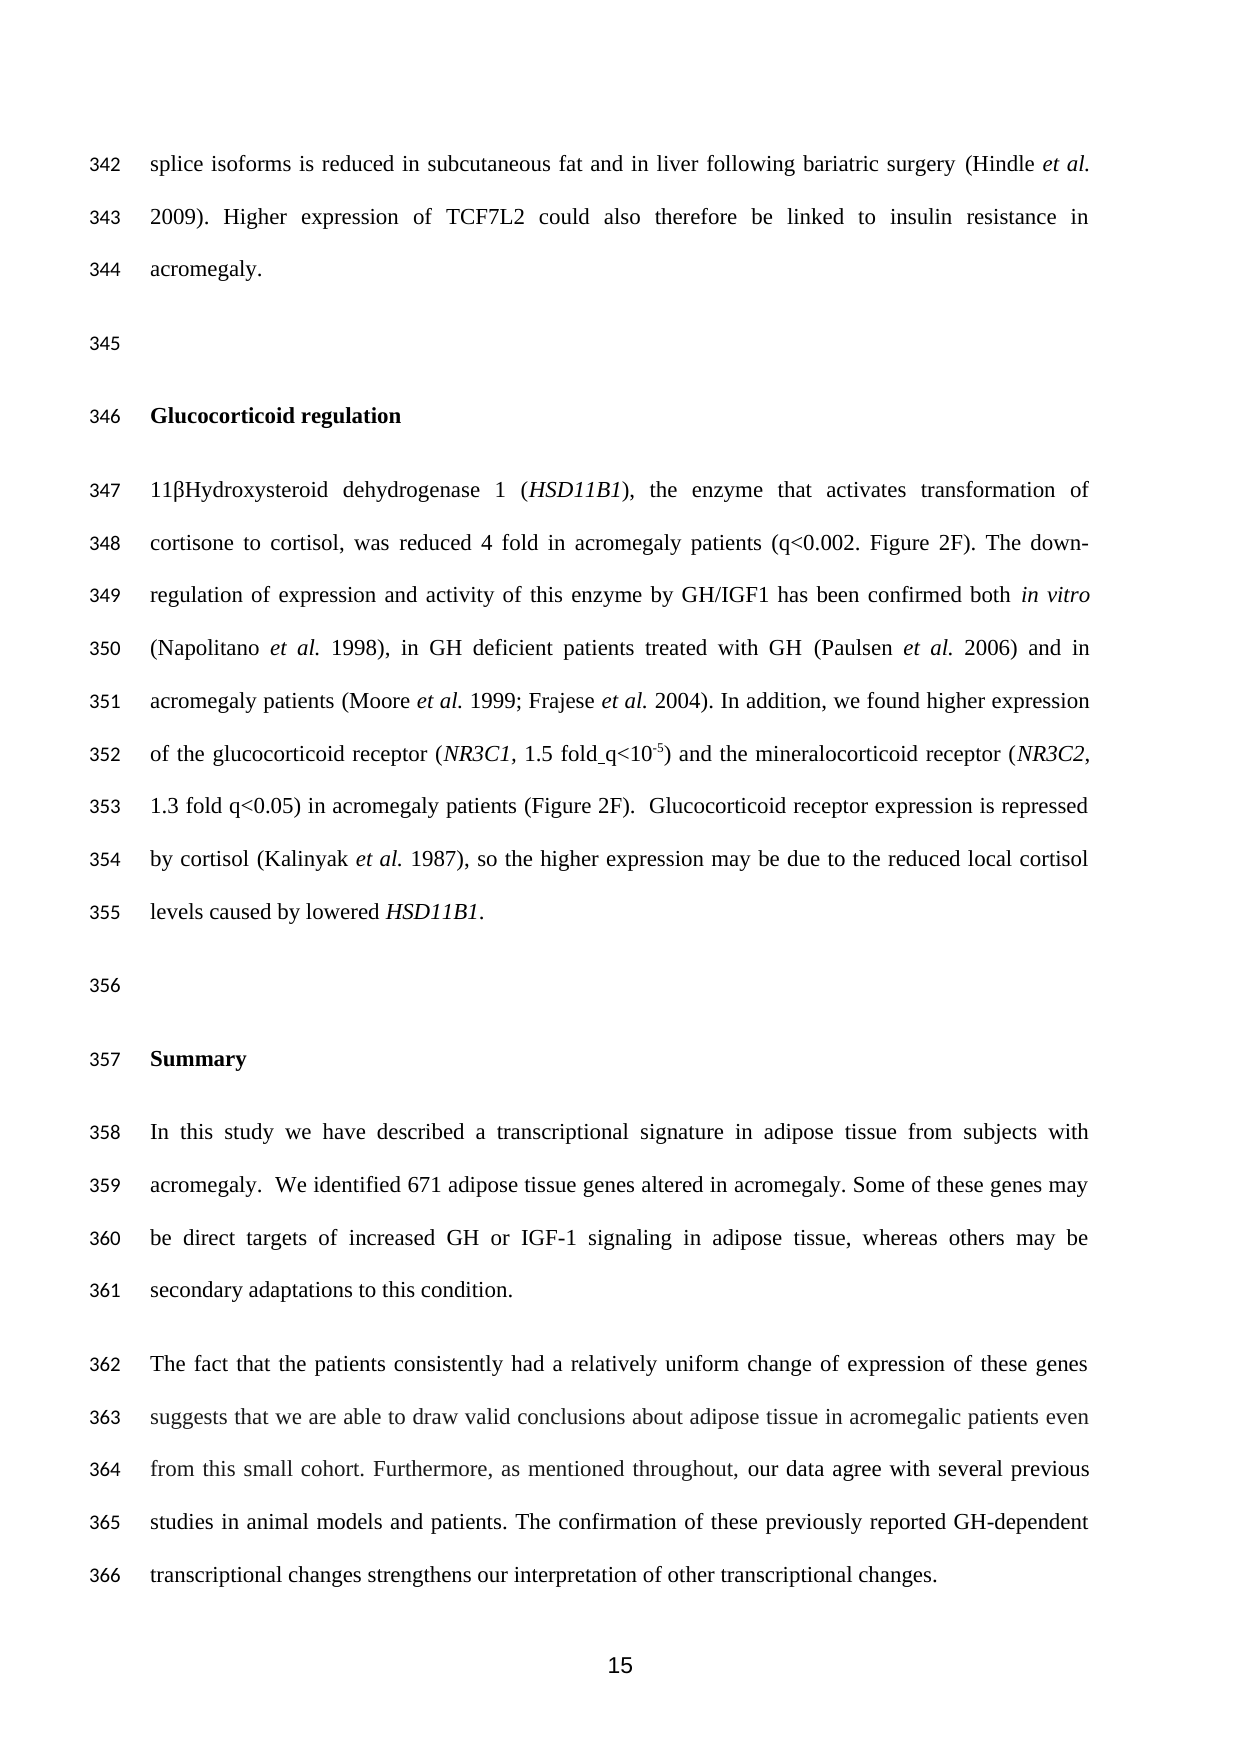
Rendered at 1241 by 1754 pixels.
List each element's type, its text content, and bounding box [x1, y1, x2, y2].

text 11βHydroxysteroid dehydrogenase 1 (HSD11B1), the enzyme that activates transformation of cortisone to cortisol, was reduced 4 fold in acromegaly patients (q<0.002. Figure 2F). The down-regulation of expression and activity of this enzyme by GH/IGF1 has been confirmed both in vitro (Napolitano et al. 1998), in GH deficient patients treated with GH (Paulsen et al. 2006) and in acromegaly patients (Moore et al. 1999; Frajese et al. 2004). In addition, we found higher expression of the glucocorticoid receptor (NR3C1, 1.5 fold q<10-5) and the mineralocorticoid receptor (NR3C2, 1.3 fold q<0.05) in acromegaly patients (Figure 2F). Glucocorticoid receptor expression is repressed by cortisol (Kalinyak et al. 1987), so the higher expression may be due to the reduced local cortisol levels caused by lowered HSD11B1. [150, 476, 1090, 924]
text Glucocorticoid regulation [150, 402, 1090, 429]
text Summary [150, 1045, 1090, 1071]
